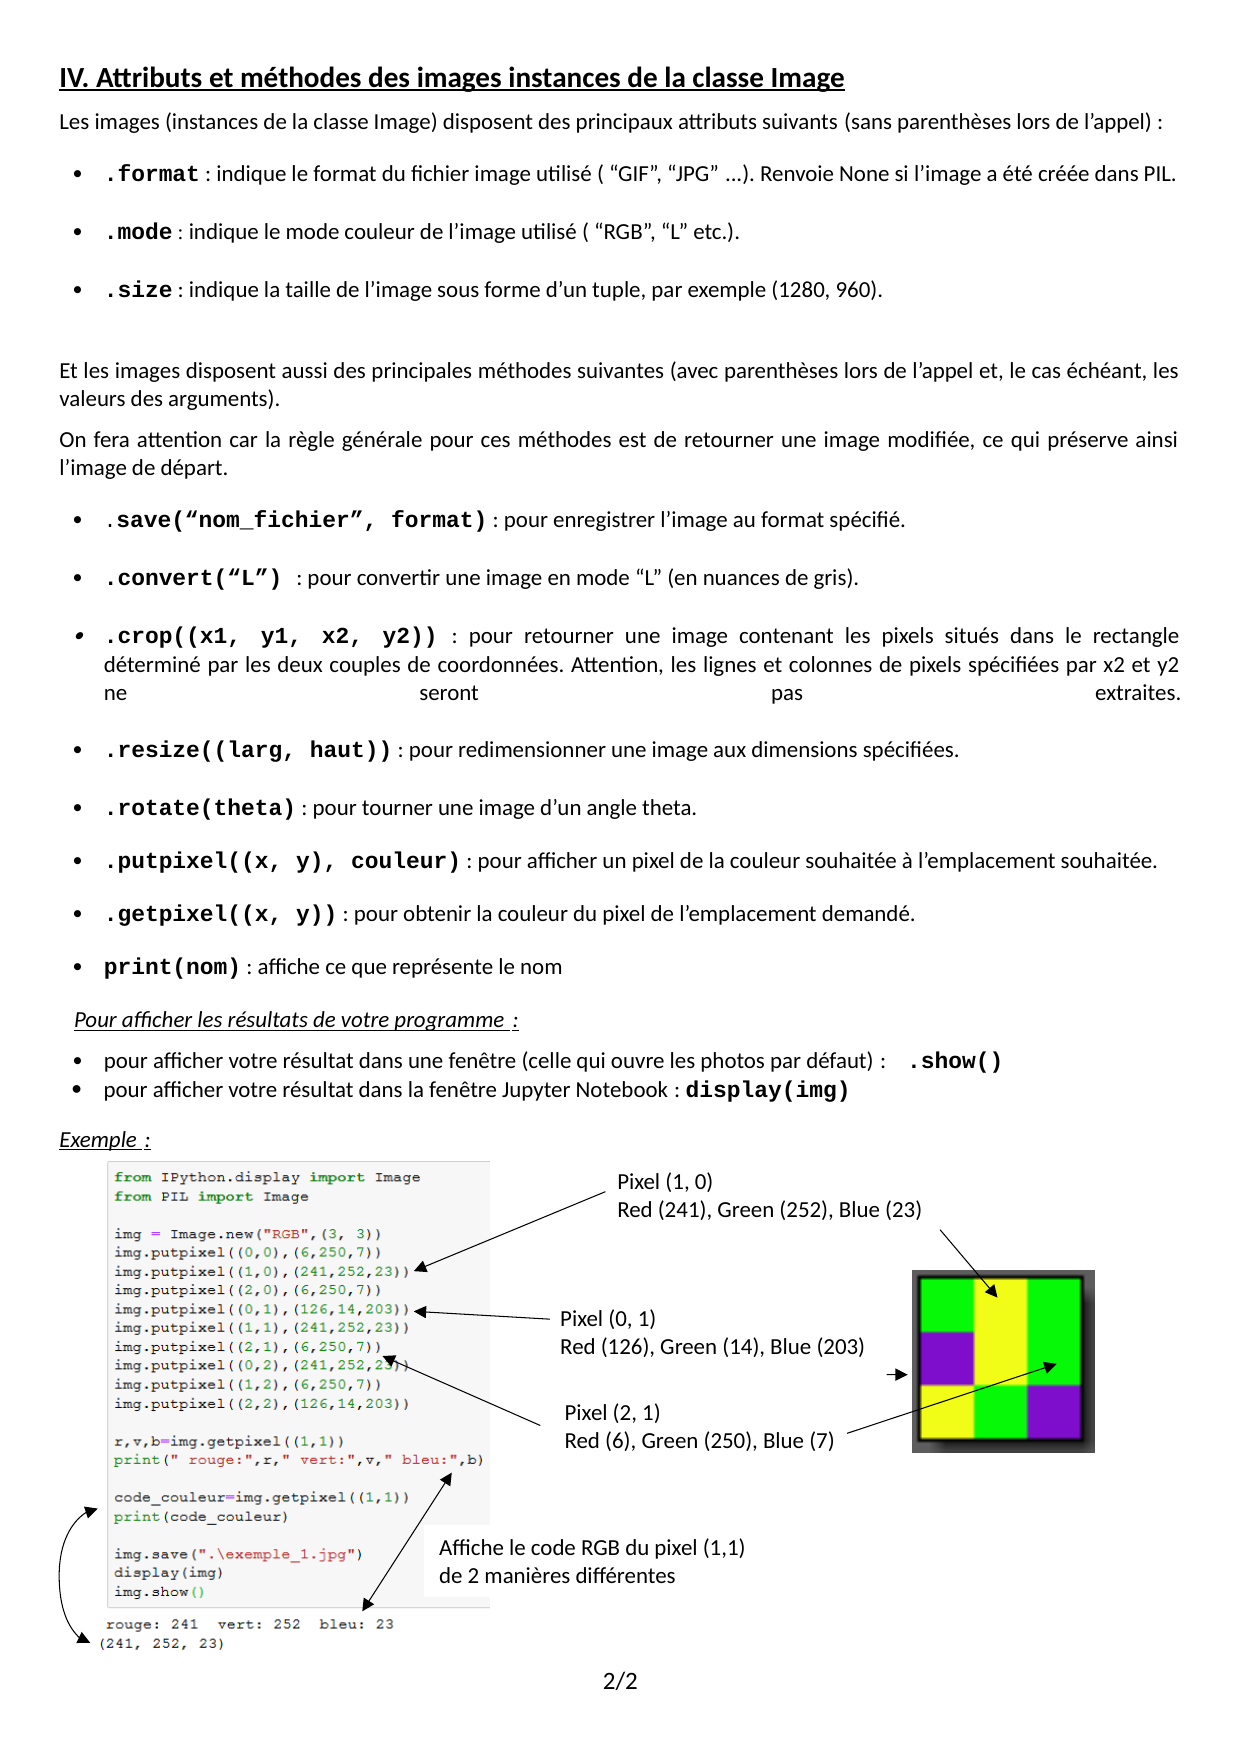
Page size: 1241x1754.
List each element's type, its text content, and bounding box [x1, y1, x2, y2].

list pour afficher votre résultat dans la fenêtre Jupyter Notebook : display(img) [73, 1075, 1181, 1104]
picture [912, 1270, 1095, 1453]
text Et les images disposent aussi des principales méthodes suivantes (avec parenthèses lors de l’appel et, le cas échéant, les valeurs des arguments). [59, 356, 1181, 412]
list pour afficher votre résultat dans une fenêtre (celle qui ouvre les photos par défaut) : .show() [74, 1046, 1181, 1075]
list .size : indique la taille de l’image sous forme d’un tuple, par exemple (1280, 960). [74, 275, 1181, 304]
list .save(“nom_fichier”, format) : pour enregistrer l’image au format spécifié. [74, 505, 1181, 563]
list .crop((x1, y1, x2, y2)) : pour retourner une image contenant les pixels situés dans le rectangle déterminé par les deux couples de coordonnées. Attention, les lignes et colonnes de pixels spécifiées par x2 et y2 ne seront pas extraites. [74, 621, 1181, 735]
list .convert(“L”) : pour convertir une image en mode “L” (en nuances de gris). [74, 563, 1181, 621]
list .mode : indique le mode couleur de l’image utilisé ( “RGB”, “L” etc.). [74, 217, 1181, 275]
picture [97, 1161, 490, 1658]
list .format : indique le format du fichier image utilisé ( “GIF”, “JPG” ...). Renvoie None si l’image a été créée dans PIL. [74, 159, 1181, 217]
text Exemple : [59, 1125, 1181, 1153]
list .rotate(theta) : pour tourner une image d’un angle theta. [74, 793, 1181, 822]
text IV. Attributs et méthodes des images instances de la classe Image [59, 59, 1181, 95]
list Les images (instances de la classe Image) disposent des principaux attributs suivants (sans parenthèses lors de l’appel) : [59, 107, 1181, 135]
list .putpixel((x, y), couleur) : pour afficher un pixel de la couleur souhaitée à l’emplacement souhaitée. [74, 846, 1181, 875]
list print(nom) : affiche ce que représente le nom [74, 952, 1181, 982]
text On fera attention car la règle générale pour ces méthodes est de retourner une image modifiée, ce qui préserve ainsi l’image de départ. [59, 425, 1181, 481]
list .resize((larg, haut)) : pour redimensionner une image aux dimensions spécifiées. [74, 735, 1181, 793]
text Pour afficher les résultats de votre programme : [74, 982, 1181, 1034]
list .getpixel((x, y)) : pour obtenir la couleur du pixel de l’emplacement demandé. [74, 899, 1181, 928]
